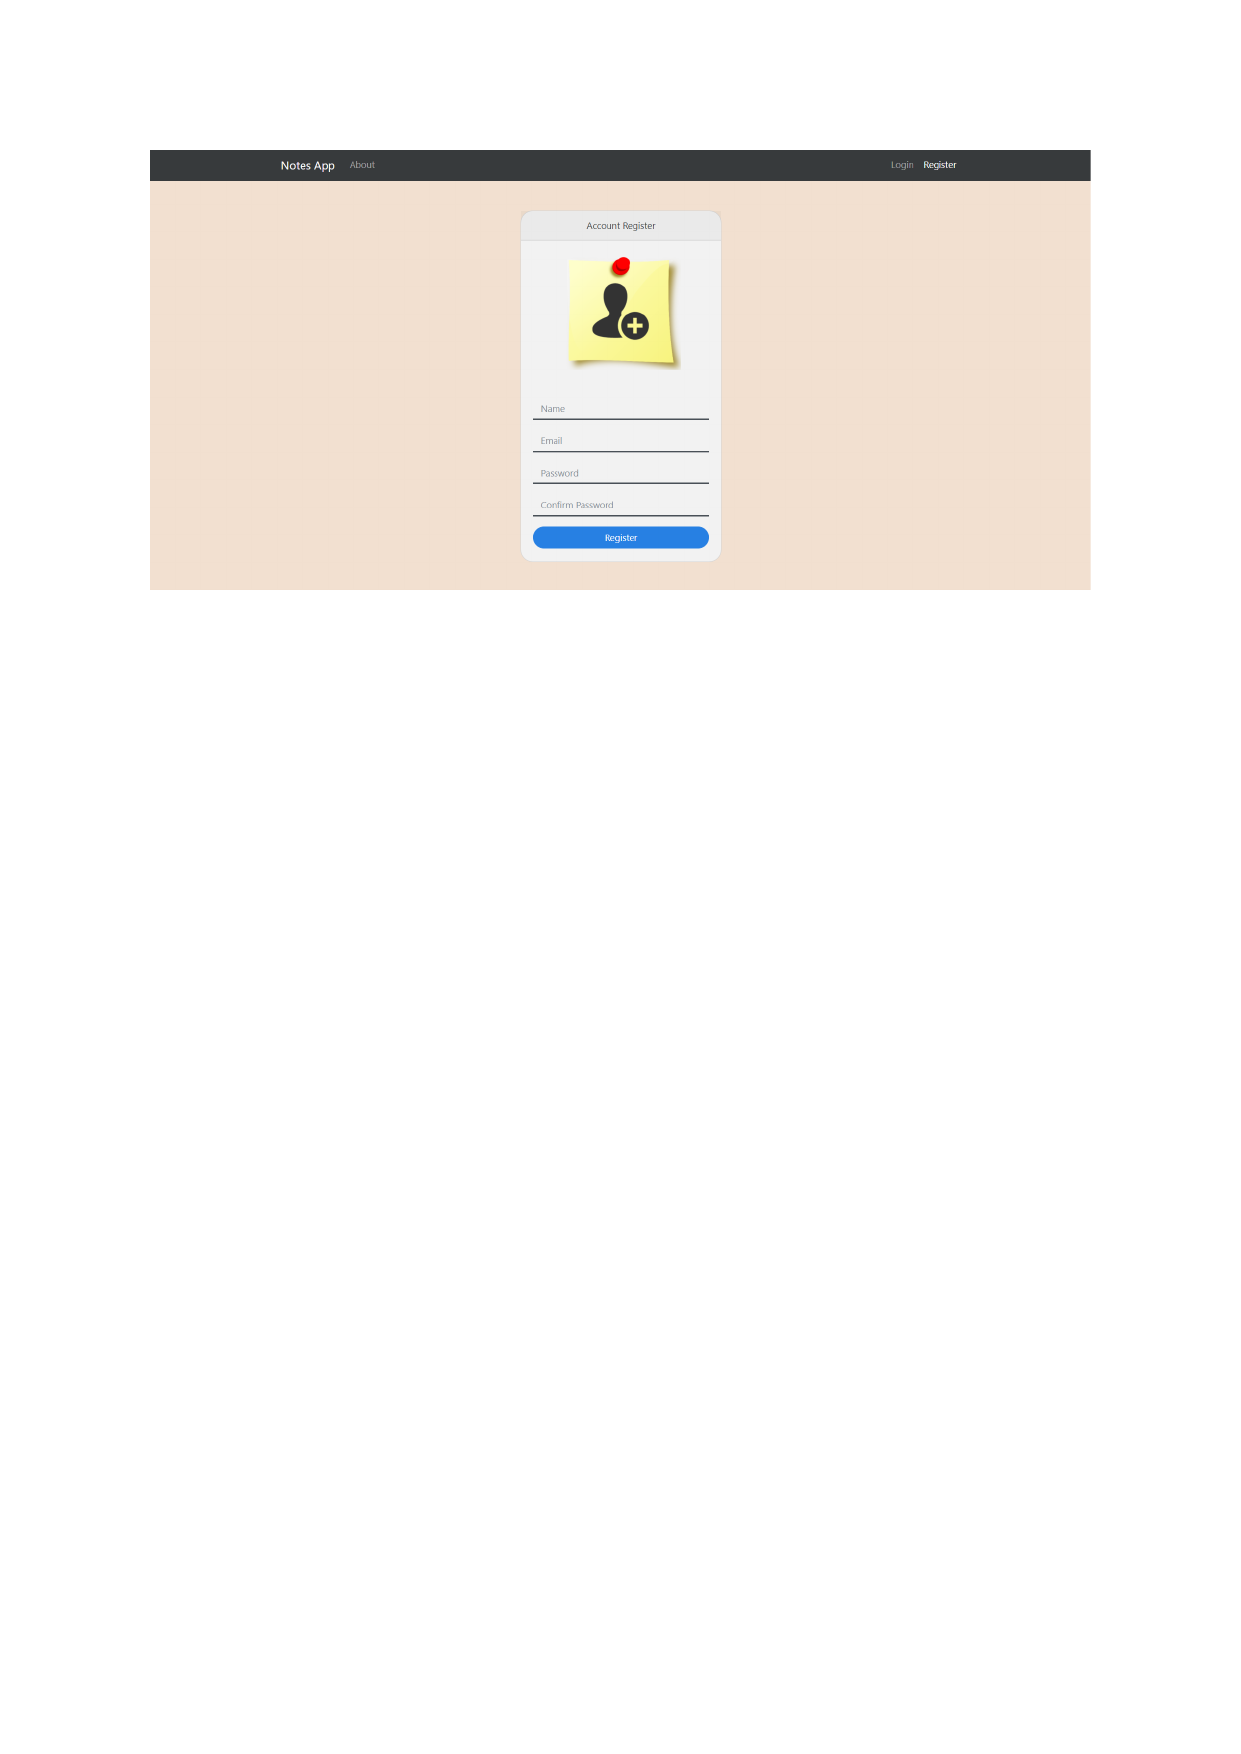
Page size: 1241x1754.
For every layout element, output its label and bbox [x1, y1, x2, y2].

picture [150, 150, 1091, 590]
